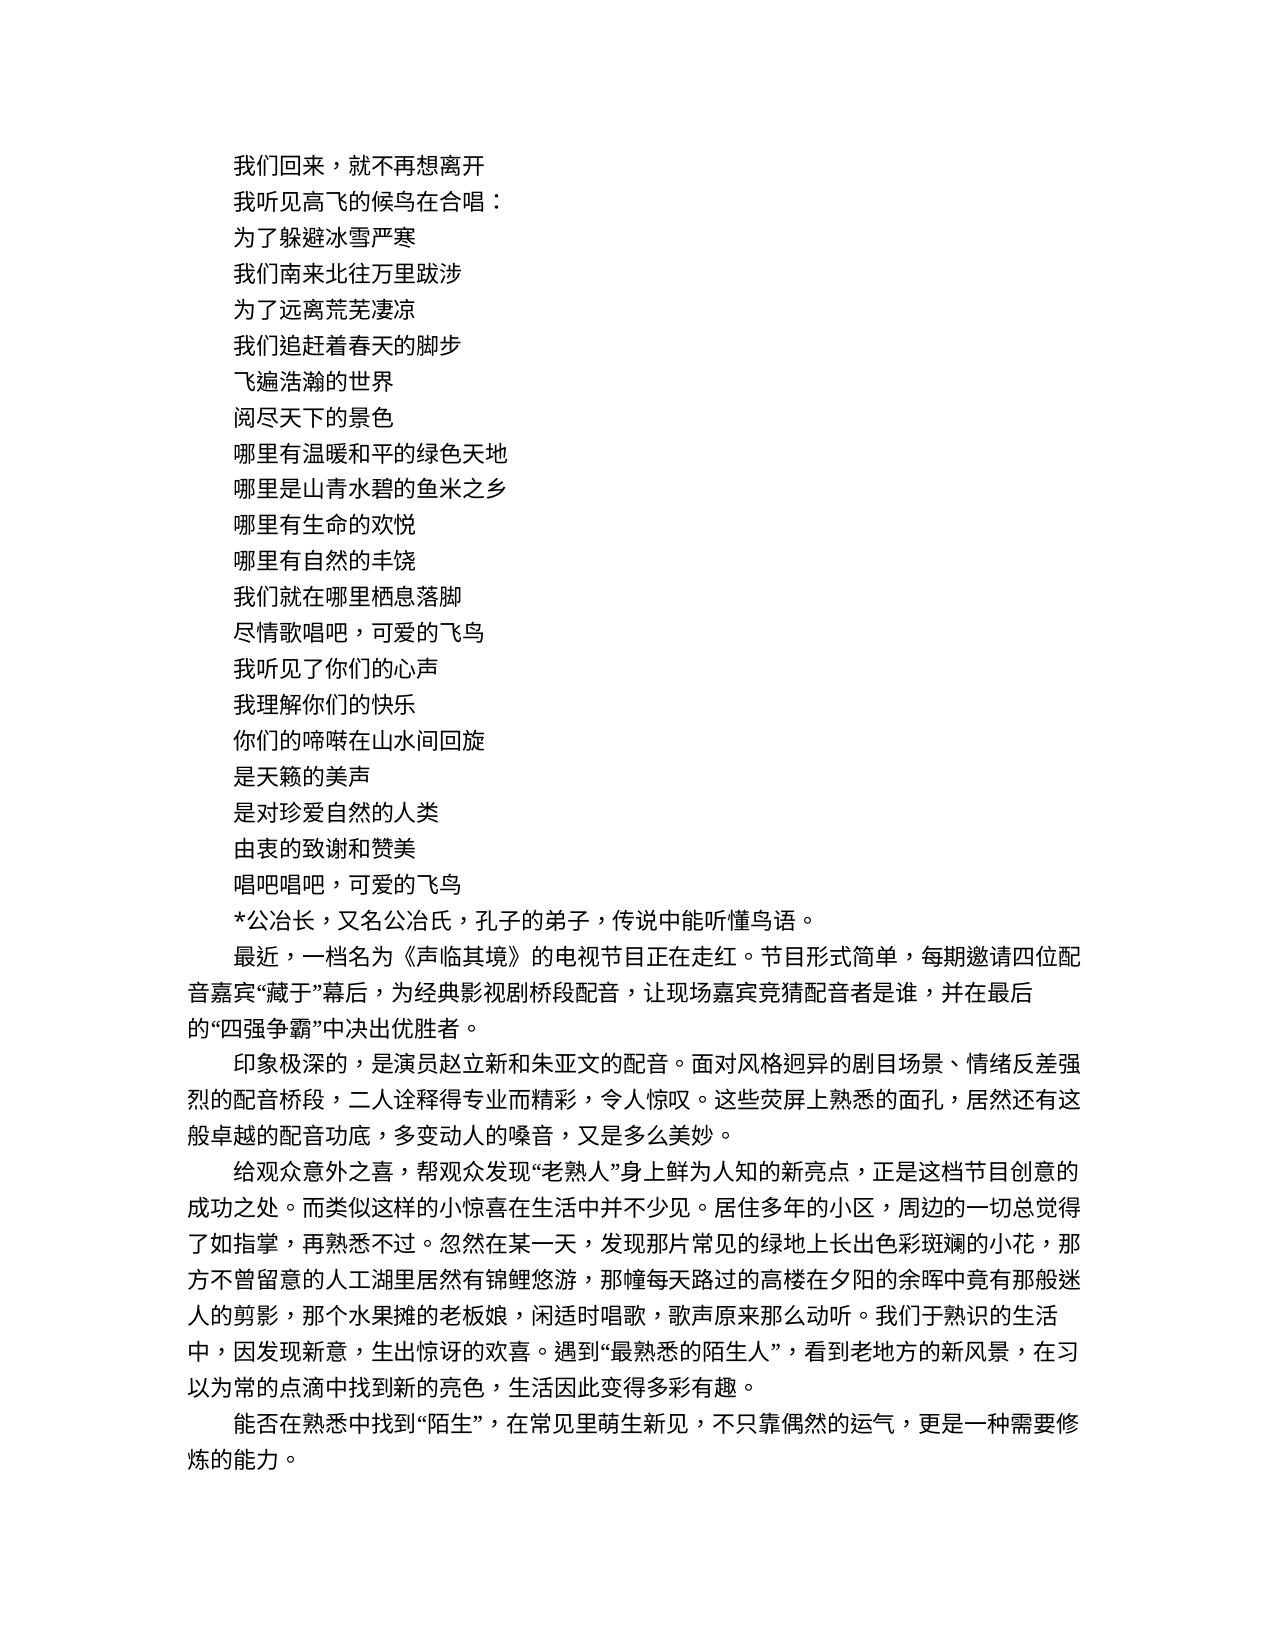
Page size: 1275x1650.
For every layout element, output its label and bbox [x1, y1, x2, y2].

text [187, 150, 1087, 1475]
